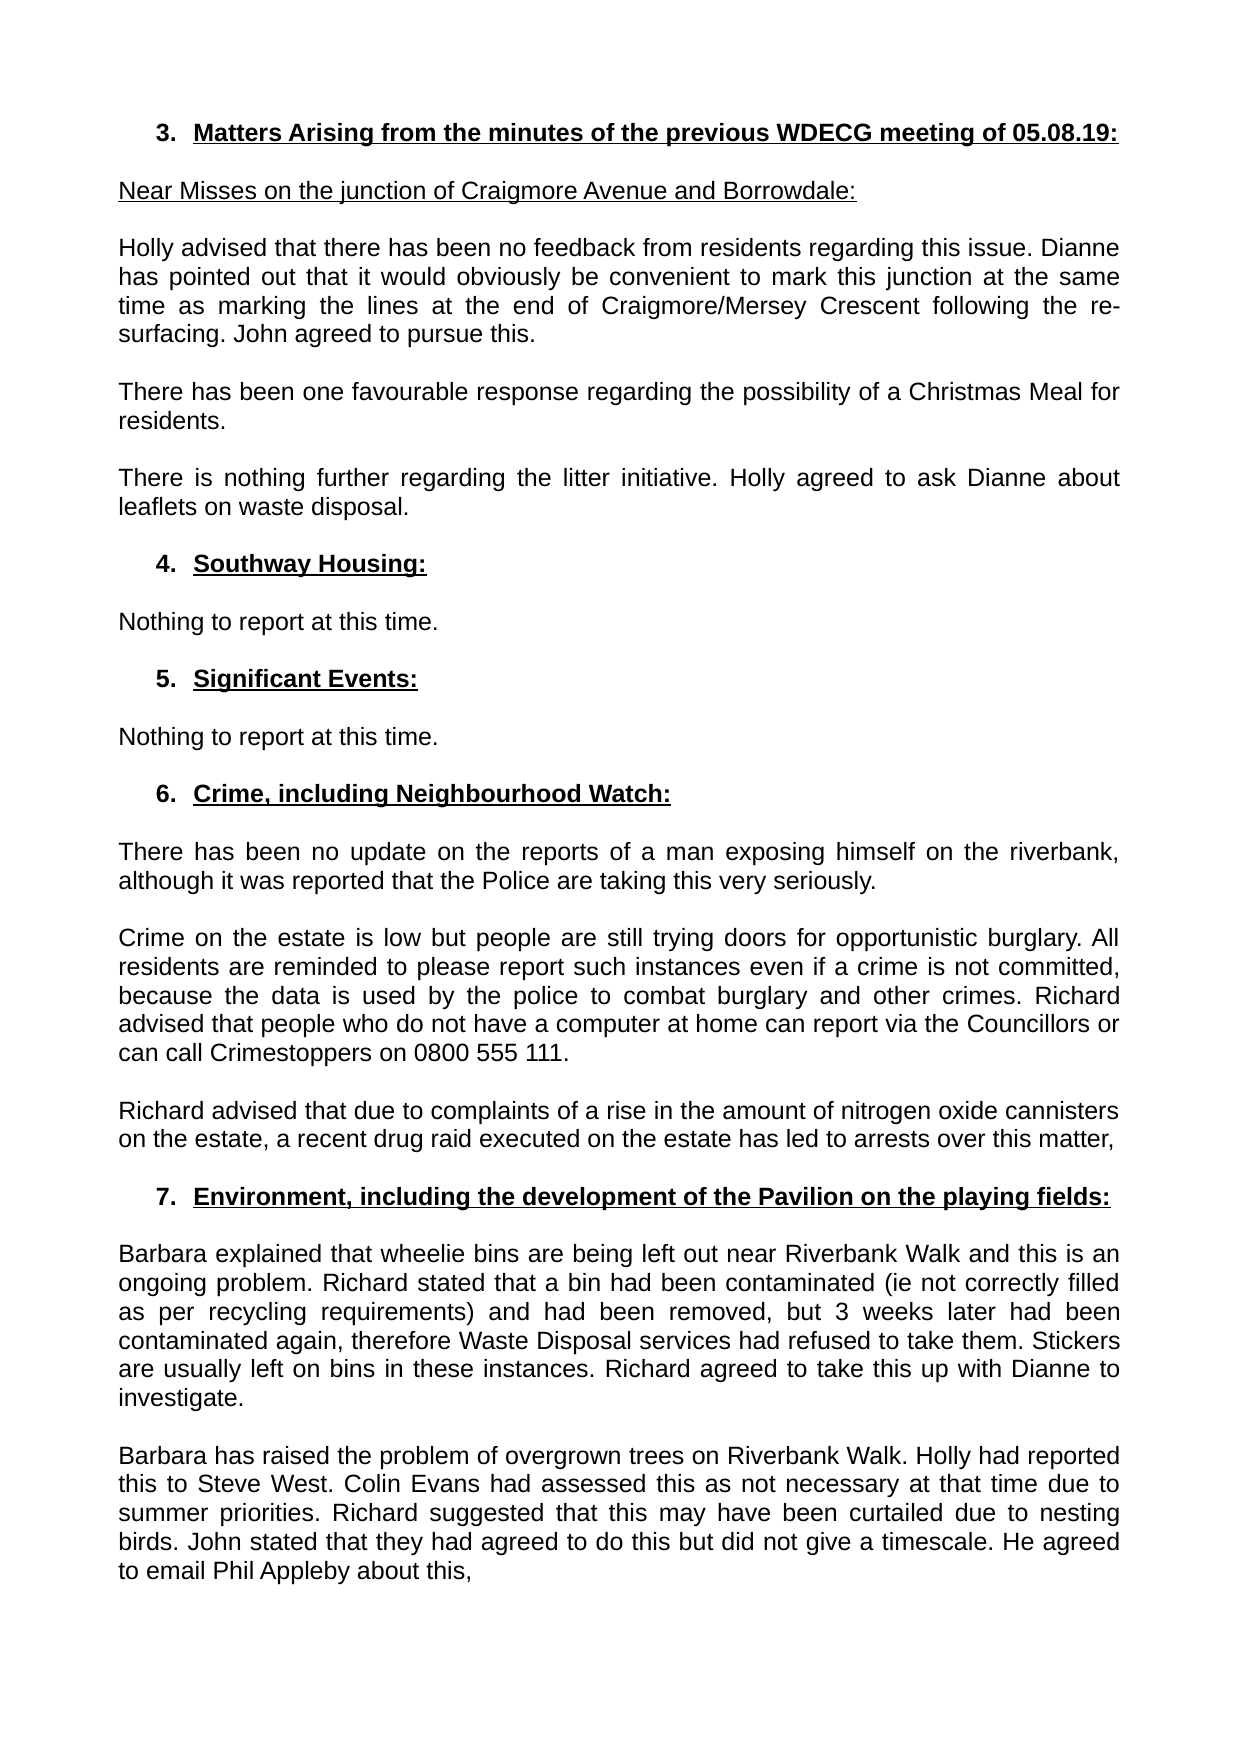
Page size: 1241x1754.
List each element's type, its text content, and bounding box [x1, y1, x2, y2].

text Nothing to report at this time. [118, 722, 1122, 751]
text Holly advised that there has been no feedback from residents regarding this issue. Dianne has pointed out that it would obviously be convenient to mark this junction at the same time as marking the lines at the end of Craigmore/Mersey Crescent following the re-surfacing. John agreed to pursue this. [118, 233, 1122, 348]
list Matters Arising from the minutes of the previous WDECG meeting of 05.08.19: [156, 118, 1122, 147]
list Environment, including the development of the Pavilion on the playing fields: [156, 1182, 1122, 1211]
text There has been one favourable response regarding the possibility of a Christmas Meal for residents. [118, 377, 1122, 434]
list Significant Events: [156, 664, 1122, 693]
list Southway Housing: [156, 549, 1122, 578]
text Crime on the estate is low but people are still trying doors for opportunistic burglary. All residents are reminded to please report such instances even if a crime is not committed, because the data is used by the police to combat burglary and other crimes. Richard advised that people who do not have a computer at home can report via the Councillors or can call Crimestoppers on 0800 555 111. [118, 923, 1122, 1067]
list Crime, including Neighbourhood Watch: [156, 779, 1122, 808]
text There is nothing further regarding the litter initiative. Holly agreed to ask Dianne about leaflets on waste disposal. [118, 463, 1122, 521]
text There has been no update on the reports of a man exposing himself on the riverbank, although it was reported that the Police are taking this very seriously. [118, 837, 1122, 894]
text Richard advised that due to complaints of a rise in the amount of nitrogen oxide cannisters on the estate, a recent drug raid executed on the estate has led to arrests over this matter, [118, 1096, 1122, 1153]
text Barbara explained that wheelie bins are being left out near Riverbank Walk and this is an ongoing problem. Richard stated that a bin had been contaminated (ie not correctly filled as per recycling requirements) and had been removed, but 3 weeks later had been contaminated again, therefore Waste Disposal services had refused to take them. Stickers are usually left on bins in these instances. Richard agreed to take this up with Dianne to investigate. [118, 1239, 1122, 1412]
text Barbara has raised the problem of overgrown trees on Riverbank Walk. Holly had reported this to Steve West. Colin Evans had assessed this as not necessary at that time due to summer priorities. Richard suggested that this may have been curtailed due to nesting birds. John stated that they had agreed to do this but did not give a timescale. He agreed to email Phil Appleby about this, [118, 1441, 1122, 1584]
text Nothing to report at this time. [118, 607, 1122, 636]
text Near Misses on the junction of Craigmore Avenue and Borrowdale: [118, 176, 1122, 204]
